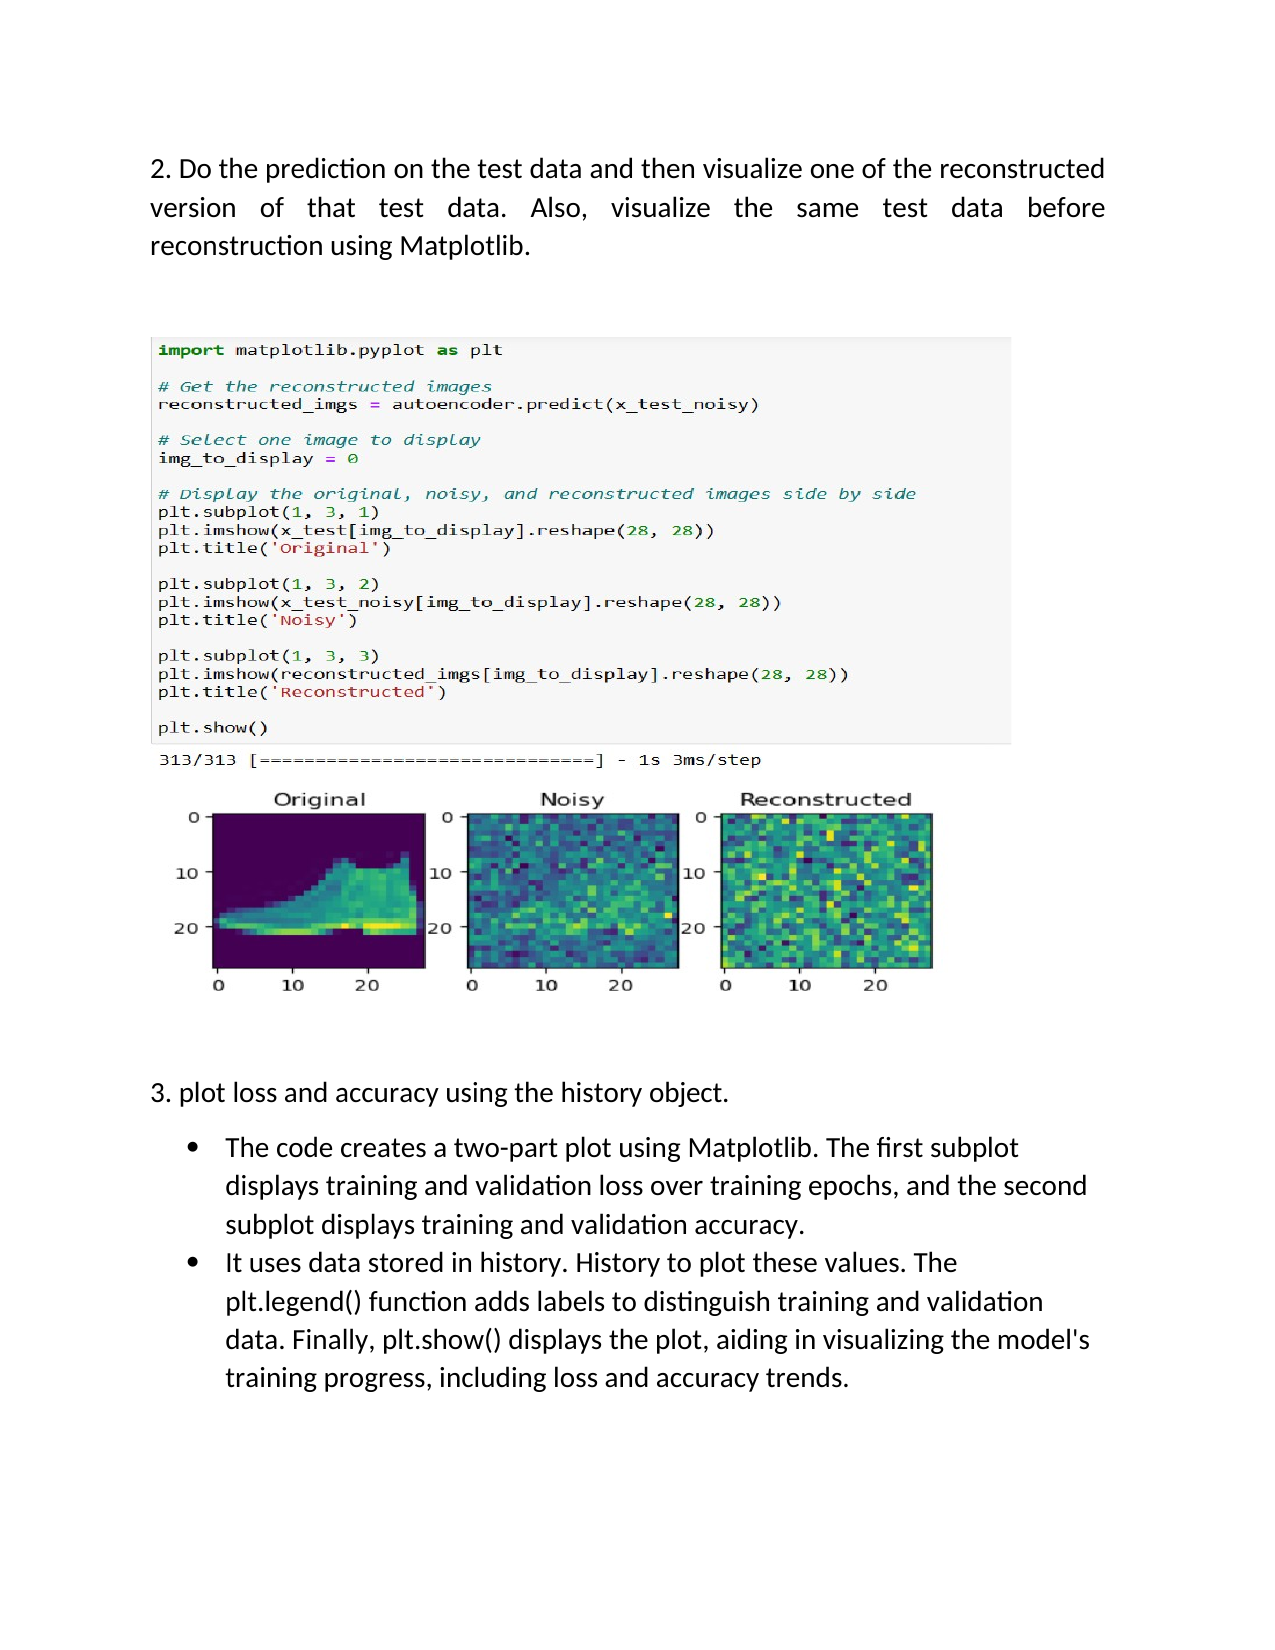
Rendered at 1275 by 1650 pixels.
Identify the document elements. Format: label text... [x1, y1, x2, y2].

list plot loss and accuracy using the history object. [150, 1074, 1131, 1109]
list It uses data stored in history. History to plot these values. The plt.legend() function adds labels to distinguish training and validation data. Finally, plt.show() displays the plot, aiding in visualizing the model's training progress, including loss and accuracy trends. [188, 1244, 1100, 1395]
list Do the prediction on the test data and then visualize one of the reconstructed version of that test data. Also, visualize the same test data before reconstruction using Matplotlib. [150, 150, 1106, 263]
list The code creates a two-part plot using Matplotlib. The first subplot displays training and validation loss over training epochs, and the second subplot displays training and validation accuracy. [188, 1129, 1119, 1241]
picture [150, 337, 1012, 991]
